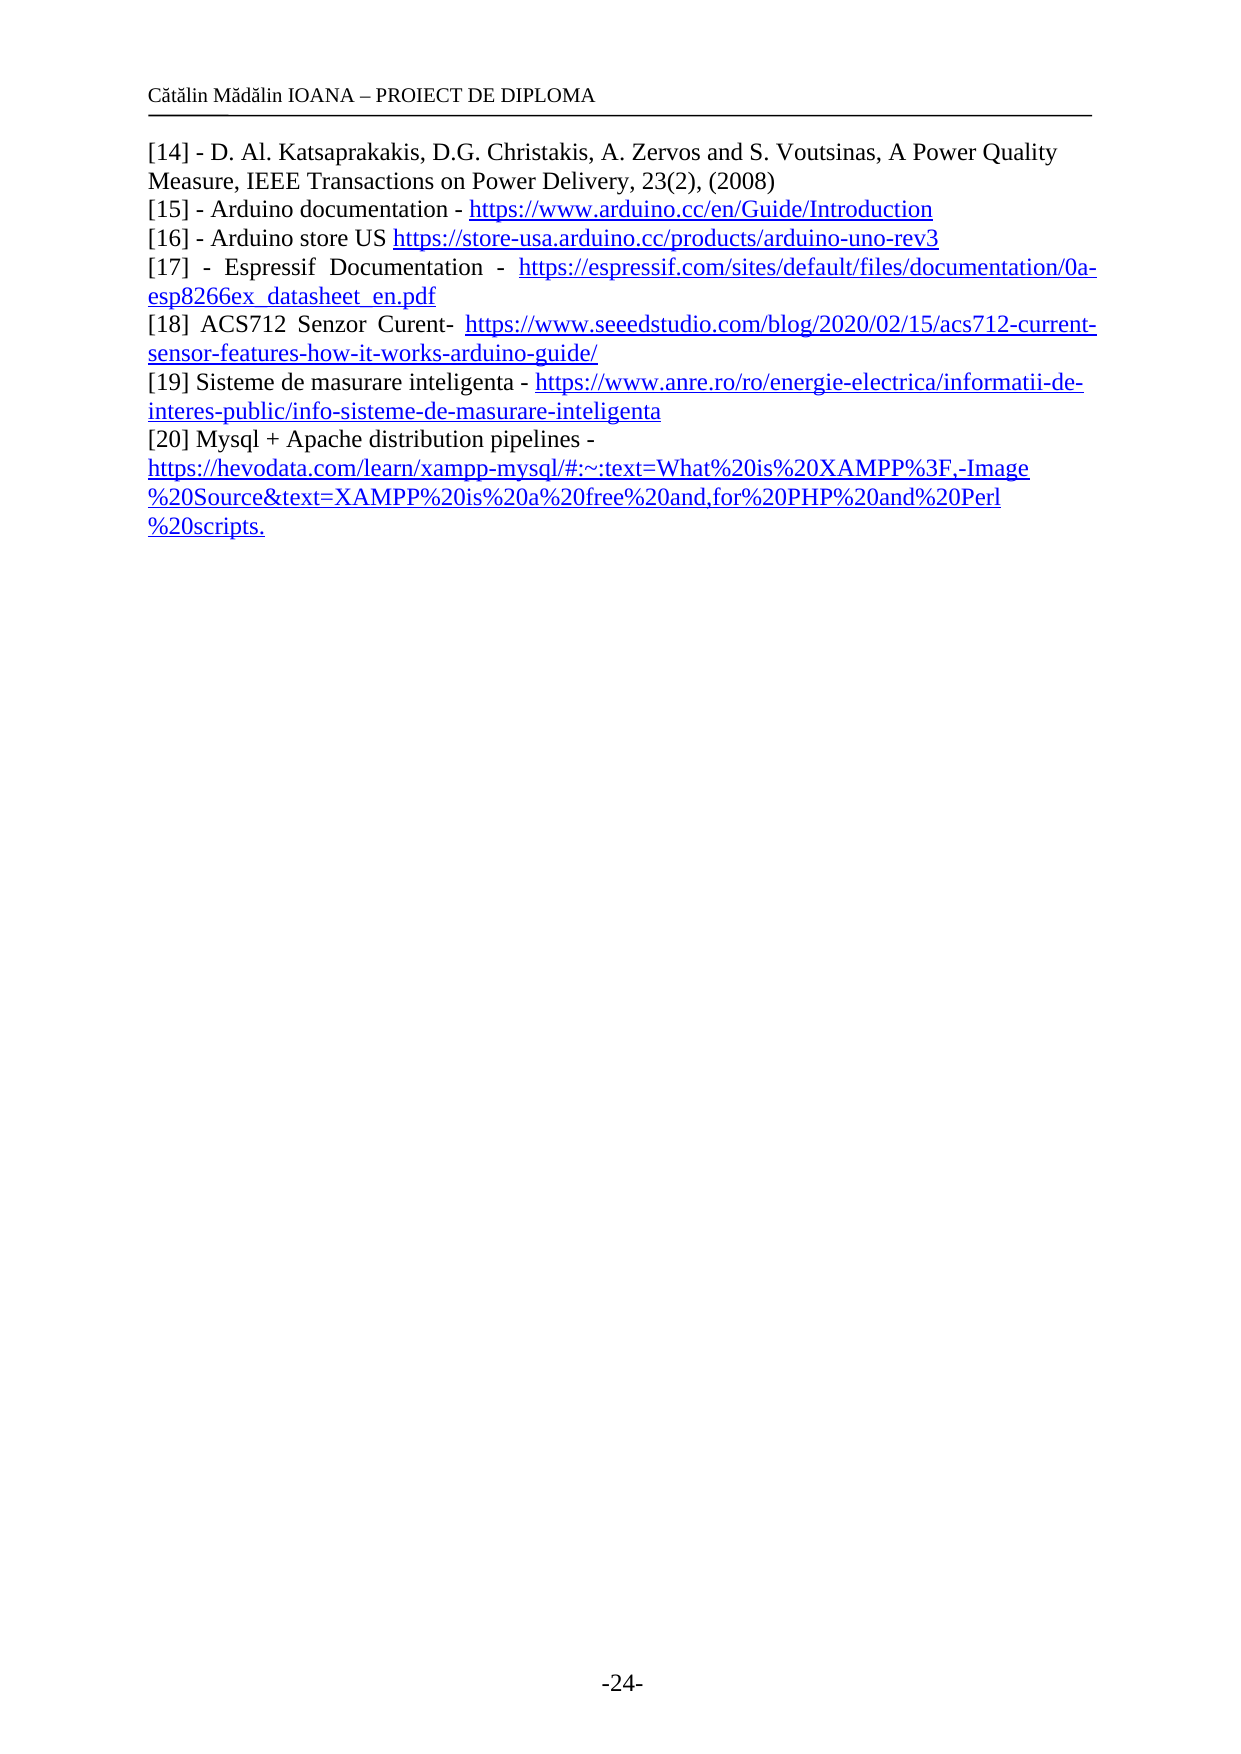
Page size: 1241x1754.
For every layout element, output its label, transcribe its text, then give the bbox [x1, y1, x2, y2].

list [15] - Arduino documentation - https://www.arduino.cc/en/Guide/Introduction [148, 194, 1097, 223]
list Measure, IEEE Transactions on Power Delivery, 23(2), (2008) [148, 166, 1097, 194]
list [18] ACS712 Senzor Curent- https://www.seeedstudio.com/blog/2020/02/15/acs712-current-sensor-features-how-it-works-arduino-guide/ [148, 309, 1097, 367]
list [14] - D. Al. Katsaprakakis, D.G. Christakis, A. Zervos and S. Voutsinas, A Power Quality [148, 137, 1097, 166]
list [17] - Espressif Documentation - https://espressif.com/sites/default/files/documentation/0a-esp8266ex_datasheet_en.pdf [148, 252, 1097, 309]
text [20] Mysql + Apache distribution pipelines - https://hevodata.com/learn/xampp-mysql/#:~:text=What%20is%20XAMPP%3F,-Image%20Source&text=XAMPP%20is%20a%20free%20and,for%20PHP%20and%20Perl%20scripts. [148, 424, 1097, 539]
text [19] Sisteme de masurare inteligenta - https://www.anre.ro/ro/energie-electrica/informatii-de-interes-public/info-sisteme-de-masurare-inteligenta [148, 367, 1097, 424]
list [16] - Arduino store US https://store-usa.arduino.cc/products/arduino-uno-rev3 [148, 223, 1097, 252]
